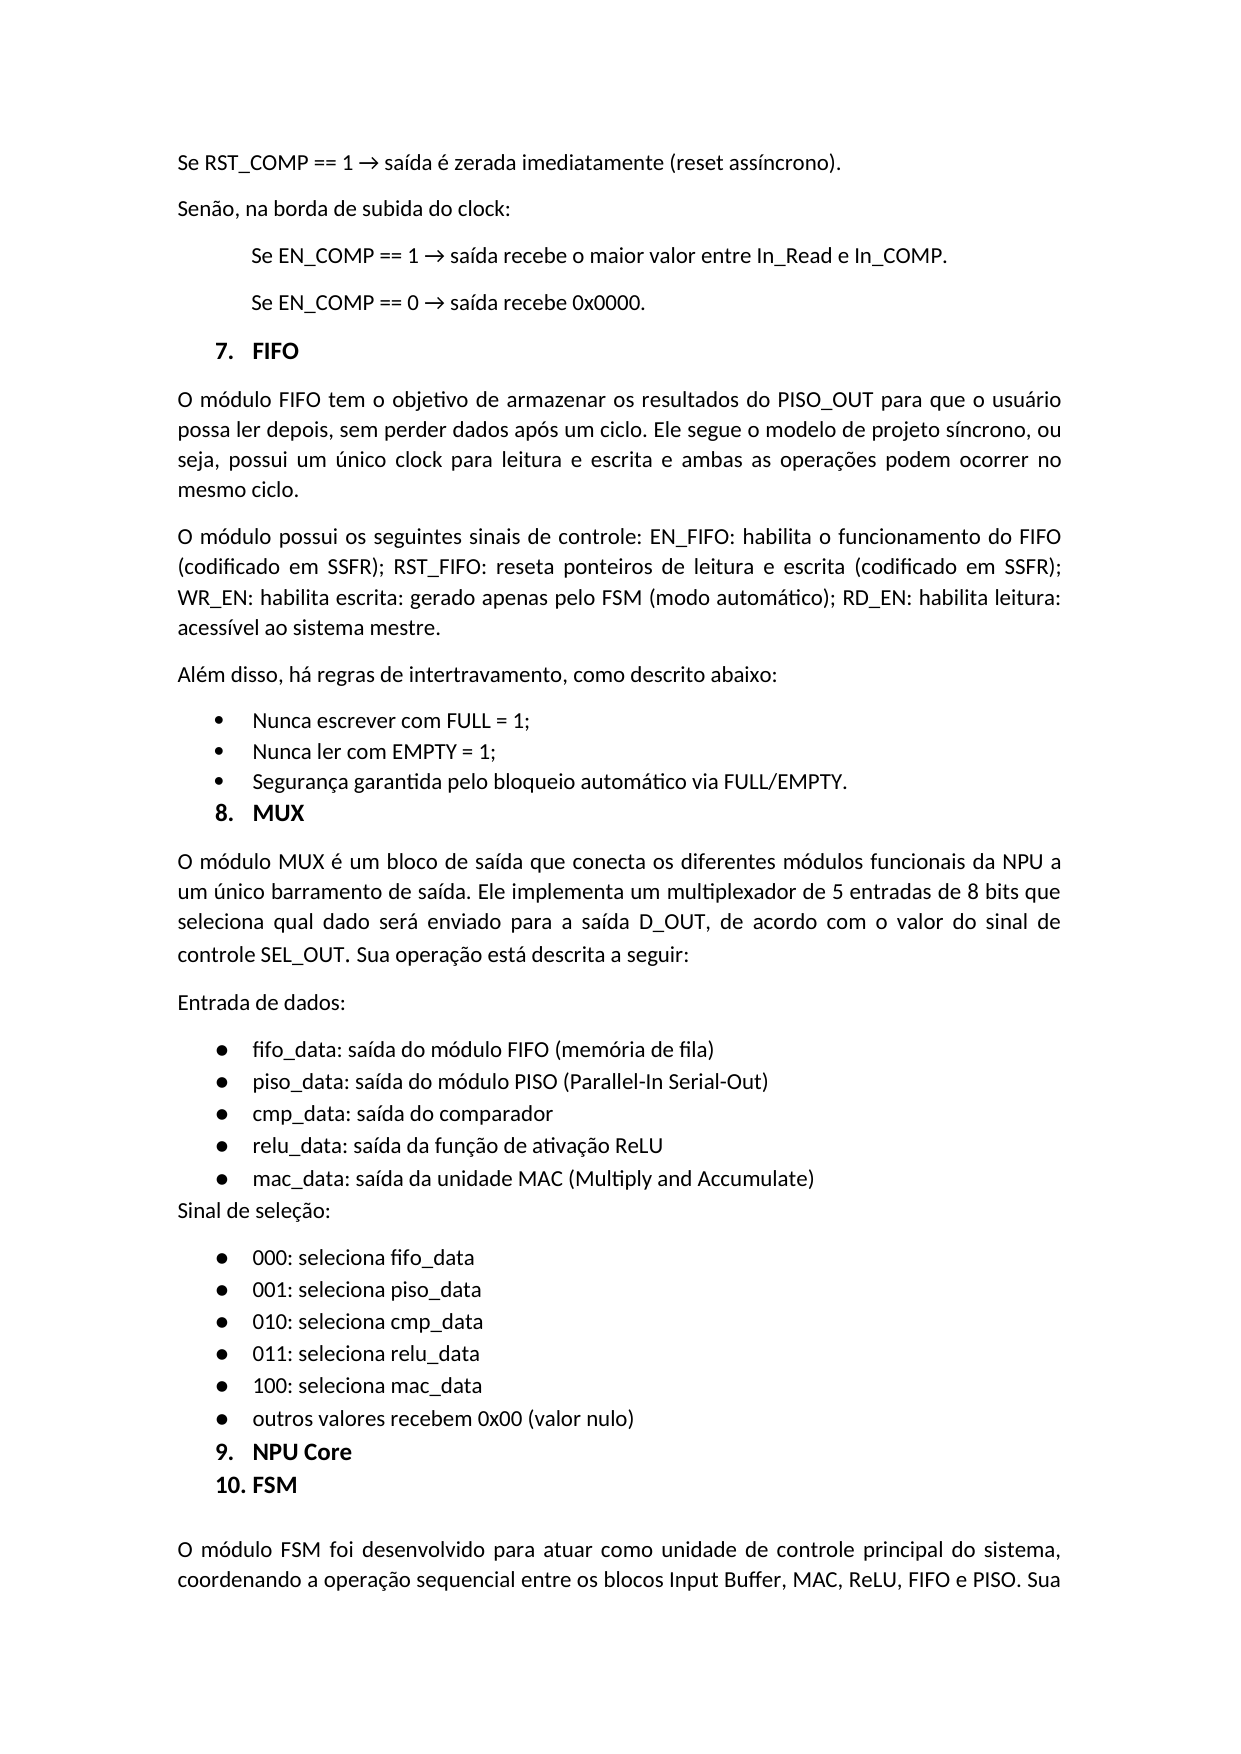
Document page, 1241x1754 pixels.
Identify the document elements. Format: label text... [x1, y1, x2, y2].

list 100: seleciona mac_data [215, 1372, 1063, 1399]
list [177, 1535, 1063, 1593]
list 010: seleciona cmp_data [215, 1307, 1063, 1335]
list FSM [215, 1469, 1063, 1499]
list mac_data: saída da unidade MAC (Multiply and Accumulate) [215, 1164, 1063, 1192]
list Segurança garantida pelo bloqueio automático via FULL/EMPTY. [215, 767, 1063, 795]
text Se EN_COMP == 1 → saída recebe o maior valor entre In_Read e In_COMP. [177, 241, 1063, 269]
list FIFO [215, 335, 1063, 366]
list NPU Core [215, 1436, 1063, 1466]
list relu_data: saída da função de ativação ReLU [215, 1132, 1063, 1159]
list Nunca ler com EMPTY = 1; [215, 737, 1063, 765]
list cmp_data: saída do comparador [215, 1099, 1063, 1127]
text O módulo FIFO tem o objetivo de armazenar os resultados do PISO_OUT para que o usuário possa ler depois, sem perder dados após um ciclo. Ele segue o modelo de projeto síncrono, ou seja, possui um único clock para leitura e escrita e ambas as operações podem ocorrer no mesmo ciclo. [177, 385, 1063, 503]
text O módulo MUX é um bloco de saída que conecta os diferentes módulos funcionais da NPU a um único barramento de saída. Ele implementa um multiplexador de 5 entradas de 8 bits que seleciona qual dado será enviado para a saída D_OUT, de acordo com o valor do sinal de controle SEL_OUT. Sua operação está descrita a seguir: [177, 847, 1063, 969]
list piso_data: saída do módulo PISO (Parallel-In Serial-Out) [215, 1067, 1063, 1095]
text Se RST_COMP == 1 → saída é zerada imediatamente (reset assíncrono). [177, 148, 1063, 176]
text Além disso, há regras de intertravamento, como descrito abaixo: [177, 660, 1063, 688]
text Senão, na borda de subida do clock: [177, 194, 1063, 222]
text Entrada de dados: [177, 988, 1063, 1016]
list 000: seleciona fifo_data [215, 1243, 1063, 1271]
list 001: seleciona piso_data [215, 1275, 1063, 1303]
text Se EN_COMP == 0 → saída recebe 0x0000. [177, 288, 1063, 316]
text Sinal de seleção: [177, 1196, 1063, 1224]
list Nunca escrever com FULL = 1; [215, 707, 1063, 734]
list MUX [215, 797, 1063, 828]
text O módulo possui os seguintes sinais de controle: EN_FIFO: habilita o funcionamento do FIFO (codificado em SSFR); RST_FIFO: reseta ponteiros de leitura e escrita (codificado em SSFR); WR_EN: habilita escrita: gerado apenas pelo FSM (modo automático); RD_EN: habilita leitura: acessível ao sistema mestre. [177, 522, 1063, 641]
list fifo_data: saída do módulo FIFO (memória de fila) [215, 1035, 1063, 1063]
list 011: seleciona relu_data [215, 1339, 1063, 1367]
list outros valores recebem 0x00 (valor nulo) [215, 1404, 1063, 1432]
